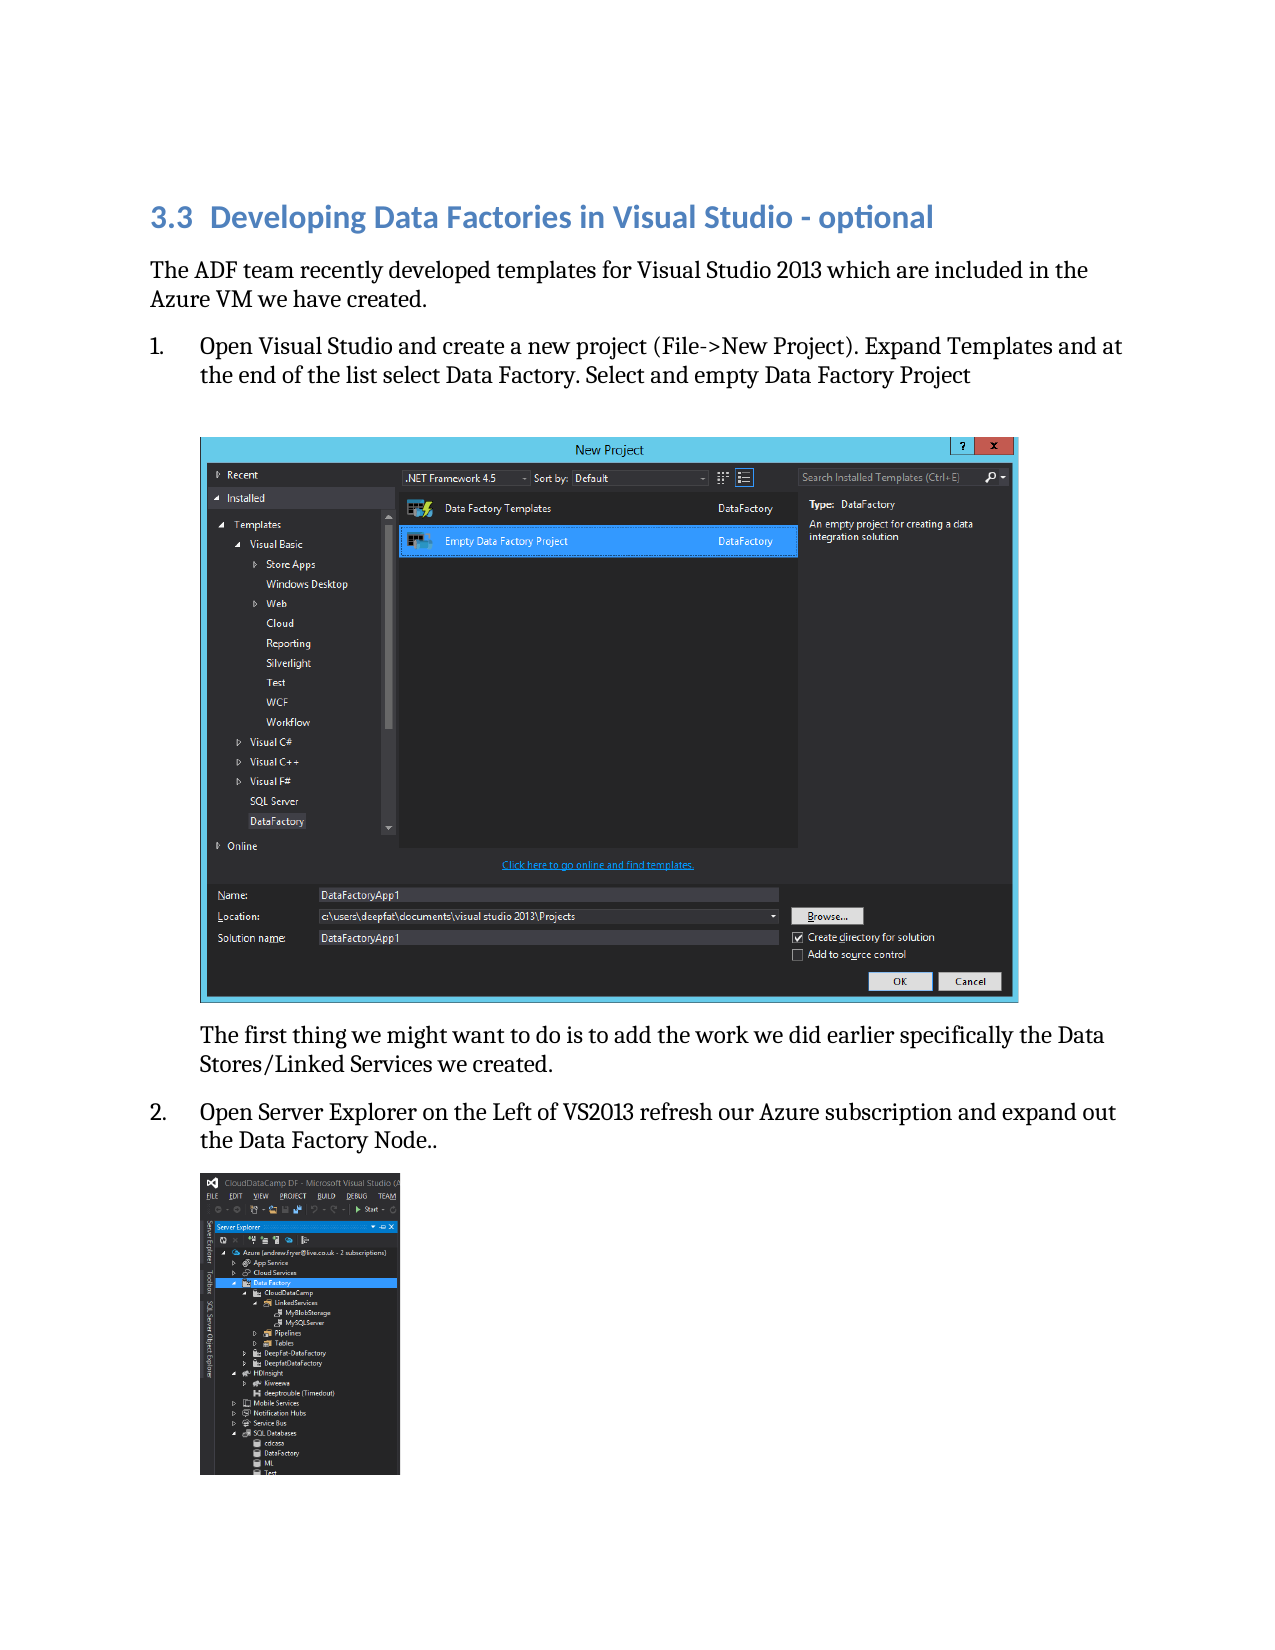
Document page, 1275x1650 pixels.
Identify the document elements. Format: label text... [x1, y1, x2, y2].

text The first thing we might want to do is to add the work we did earlier specifically the Data Stores/Linked Services we created. [200, 1021, 1125, 1079]
picture [200, 437, 1019, 1003]
subtitle Developing Data Factories in Visual Studio - optional [150, 196, 1125, 237]
list Open Visual Studio and create a new project (File->New Project). Expand Templates and at the end of the list select Data Factory. Select and empty Data Factory Project [150, 332, 1125, 389]
picture [200, 1173, 400, 1475]
text The ADF team recently developed templates for Visual Studio 2013 which are included in the Azure VM we have created. [150, 256, 1125, 313]
list Open Server Explorer on the Left of VS2013 refresh our Azure subscription and expand out the Data Factory Node.. [150, 1098, 1125, 1155]
